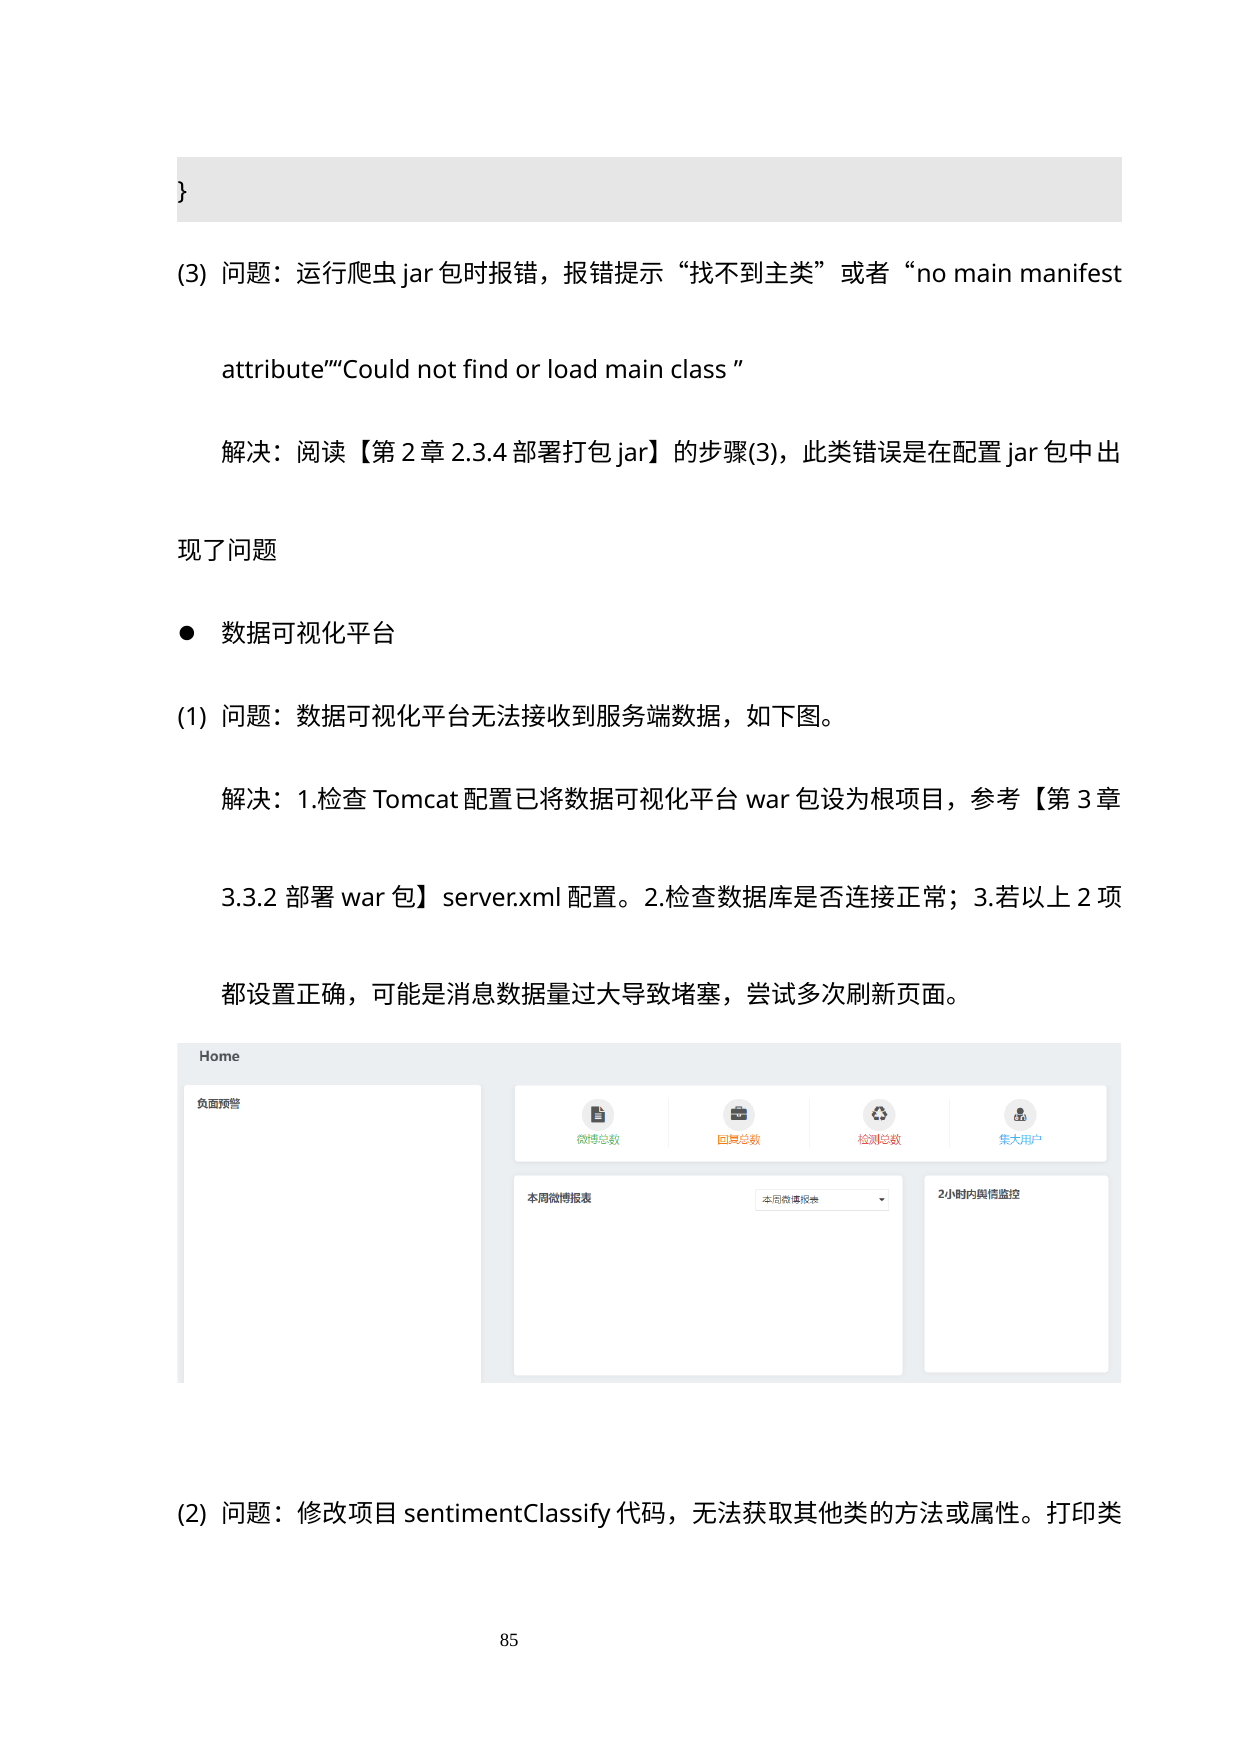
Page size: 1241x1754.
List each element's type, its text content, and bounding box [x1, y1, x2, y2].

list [177, 1479, 1122, 1544]
list 数据可视化平台 [177, 599, 1122, 664]
list 问题：数据可视化平台无法接收到服务端数据，如下图。 [177, 682, 1122, 747]
list 解决：1.检查Tomcat配置已将数据可视化平台war包设为根项目，参考【第3章 3.3.2 部署war包】server.xml配置。2.检查数据库是否连接正常；3.若以上2项都设置正确，可能是消息数据量过大导致堵塞，尝试多次刷新页面。 [221, 765, 1122, 1025]
picture [177, 1043, 1122, 1383]
list } [177, 157, 1122, 222]
list 解决：阅读【第2章 2.3.4部署打包jar】的步骤(3)，此类错误是在配置jar包中 出现了问题 [177, 418, 1122, 581]
list 问题：运行爬虫jar包时报错，报错提示“找不到主类”或者“no main manifest attribute”“Could not find or load main class ” [177, 239, 1122, 402]
